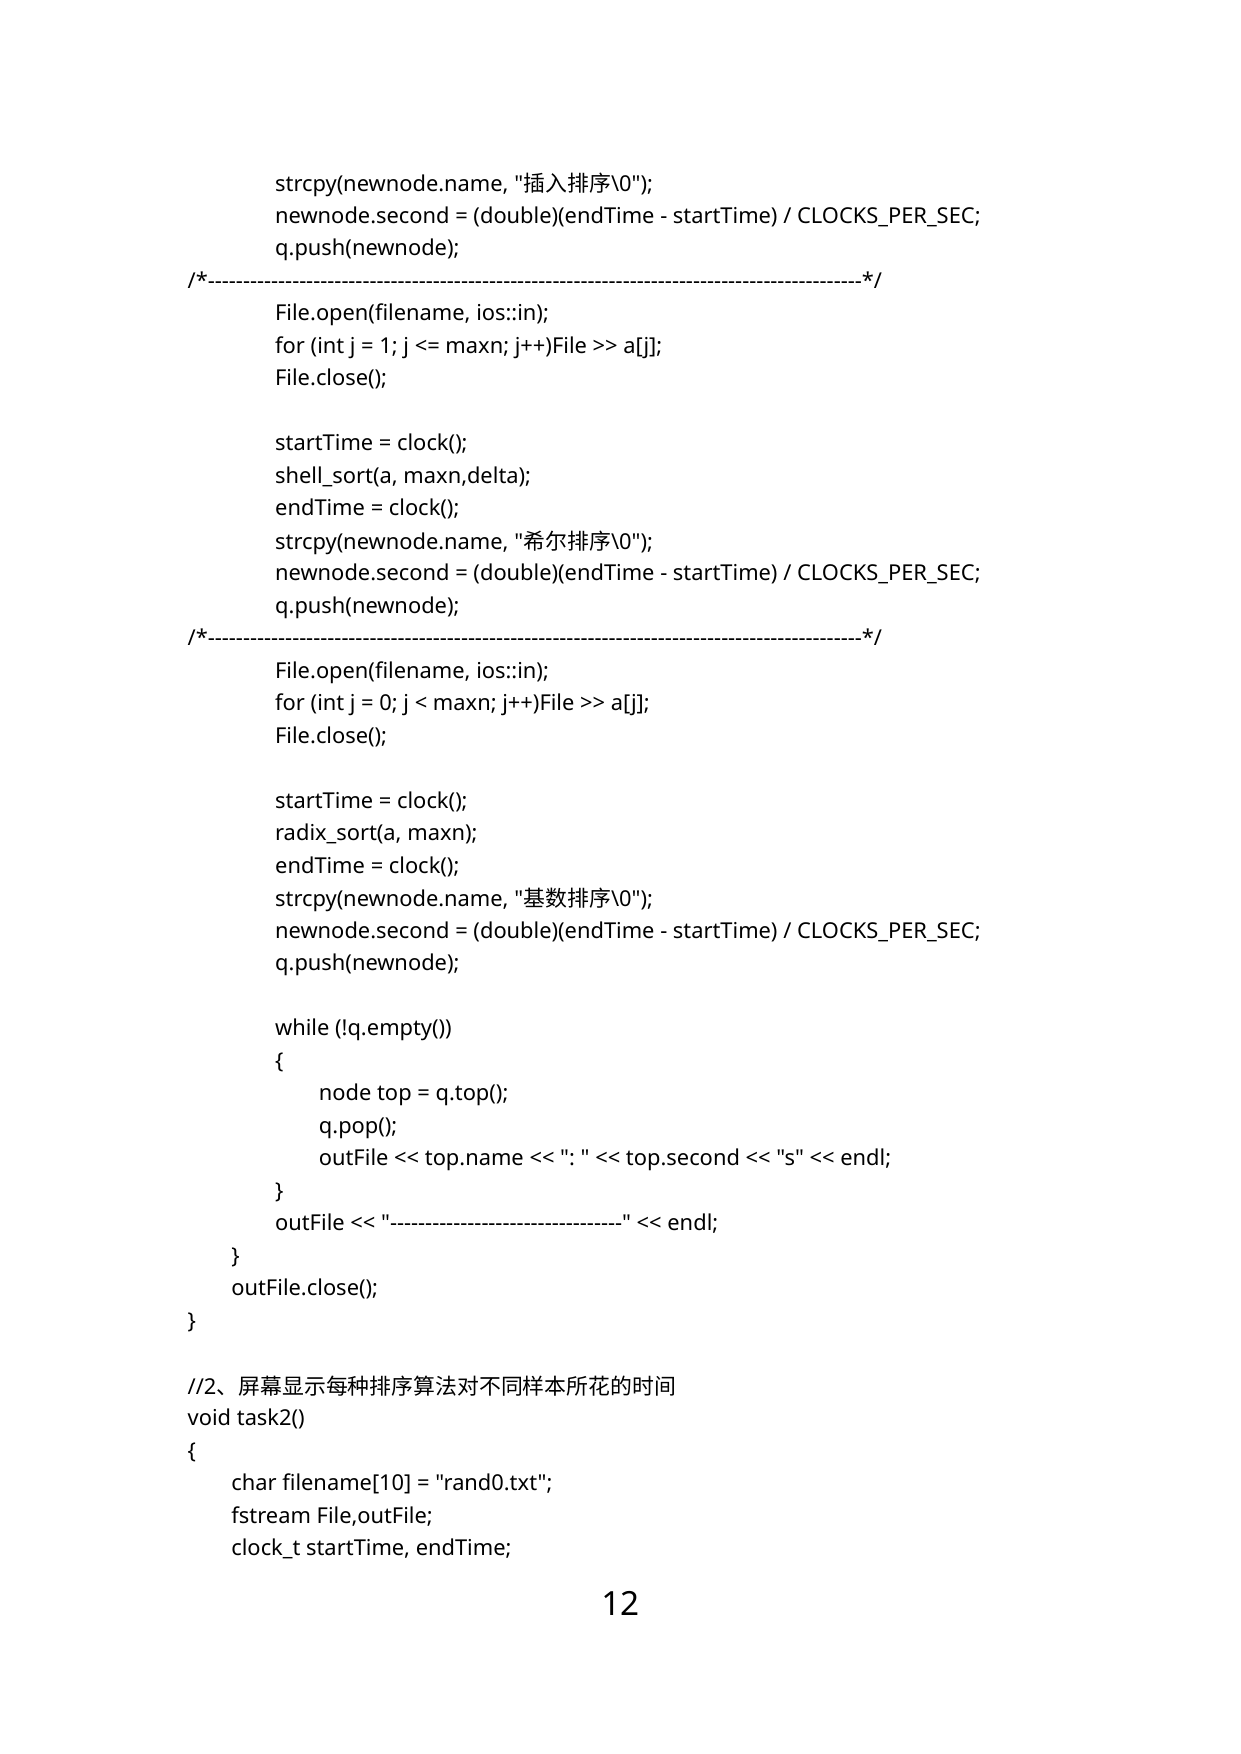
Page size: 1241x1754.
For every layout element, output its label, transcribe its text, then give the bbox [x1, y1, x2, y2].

text q.push(newnode); [187, 946, 1053, 978]
text } [187, 1173, 1053, 1206]
text { [187, 1043, 1053, 1076]
text //2、屏幕显示每种排序算法对不同样本所花的时间 [187, 1368, 1053, 1401]
text startTime = clock(); [187, 426, 1053, 458]
text endTime = clock(); [187, 848, 1053, 881]
text char filename[10] = "rand0.txt"; [187, 1466, 1053, 1498]
text strcpy(newnode.name, "基数排序\0"); [187, 881, 1053, 913]
text clock_t startTime, endTime; [187, 1531, 1053, 1563]
text void task2() [187, 1401, 1053, 1433]
text File.open(filename, ios::in); [187, 296, 1053, 328]
text strcpy(newnode.name, "插入排序\0"); [187, 166, 1053, 198]
text outFile << "---------------------------------" << endl; [187, 1206, 1053, 1238]
text endTime = clock(); [187, 491, 1053, 523]
text node top = q.top(); [187, 1076, 1053, 1108]
text newnode.second = (double)(endTime - startTime) / CLOCKS_PER_SEC; [187, 913, 1053, 946]
text q.push(newnode); [187, 588, 1053, 621]
text } [187, 1238, 1053, 1271]
text File.close(); [187, 361, 1053, 393]
text newnode.second = (double)(endTime - startTime) / CLOCKS_PER_SEC; [187, 556, 1053, 588]
text newnode.second = (double)(endTime - startTime) / CLOCKS_PER_SEC; [187, 198, 1053, 231]
text } [187, 1303, 1053, 1336]
text while (!q.empty()) [187, 1011, 1053, 1043]
text outFile.close(); [187, 1271, 1053, 1303]
text for (int j = 0; j < maxn; j++)File >> a[j]; [187, 686, 1053, 718]
text q.pop(); [187, 1108, 1053, 1141]
text /*---------------------------------------------------------------------------------------------*/ [187, 621, 1053, 653]
text shell_sort(a, maxn,delta); [187, 458, 1053, 491]
text fstream File,outFile; [187, 1498, 1053, 1531]
text radix_sort(a, maxn); [187, 816, 1053, 848]
text startTime = clock(); [187, 783, 1053, 816]
text File.close(); [187, 718, 1053, 751]
text /*---------------------------------------------------------------------------------------------*/ [187, 263, 1053, 296]
text strcpy(newnode.name, "希尔排序\0"); [187, 523, 1053, 556]
text { [187, 1433, 1053, 1466]
text q.push(newnode); [187, 231, 1053, 263]
text outFile << top.name << ": " << top.second << "s" << endl; [187, 1141, 1053, 1173]
text for (int j = 1; j <= maxn; j++)File >> a[j]; [187, 328, 1053, 361]
text File.open(filename, ios::in); [187, 653, 1053, 686]
